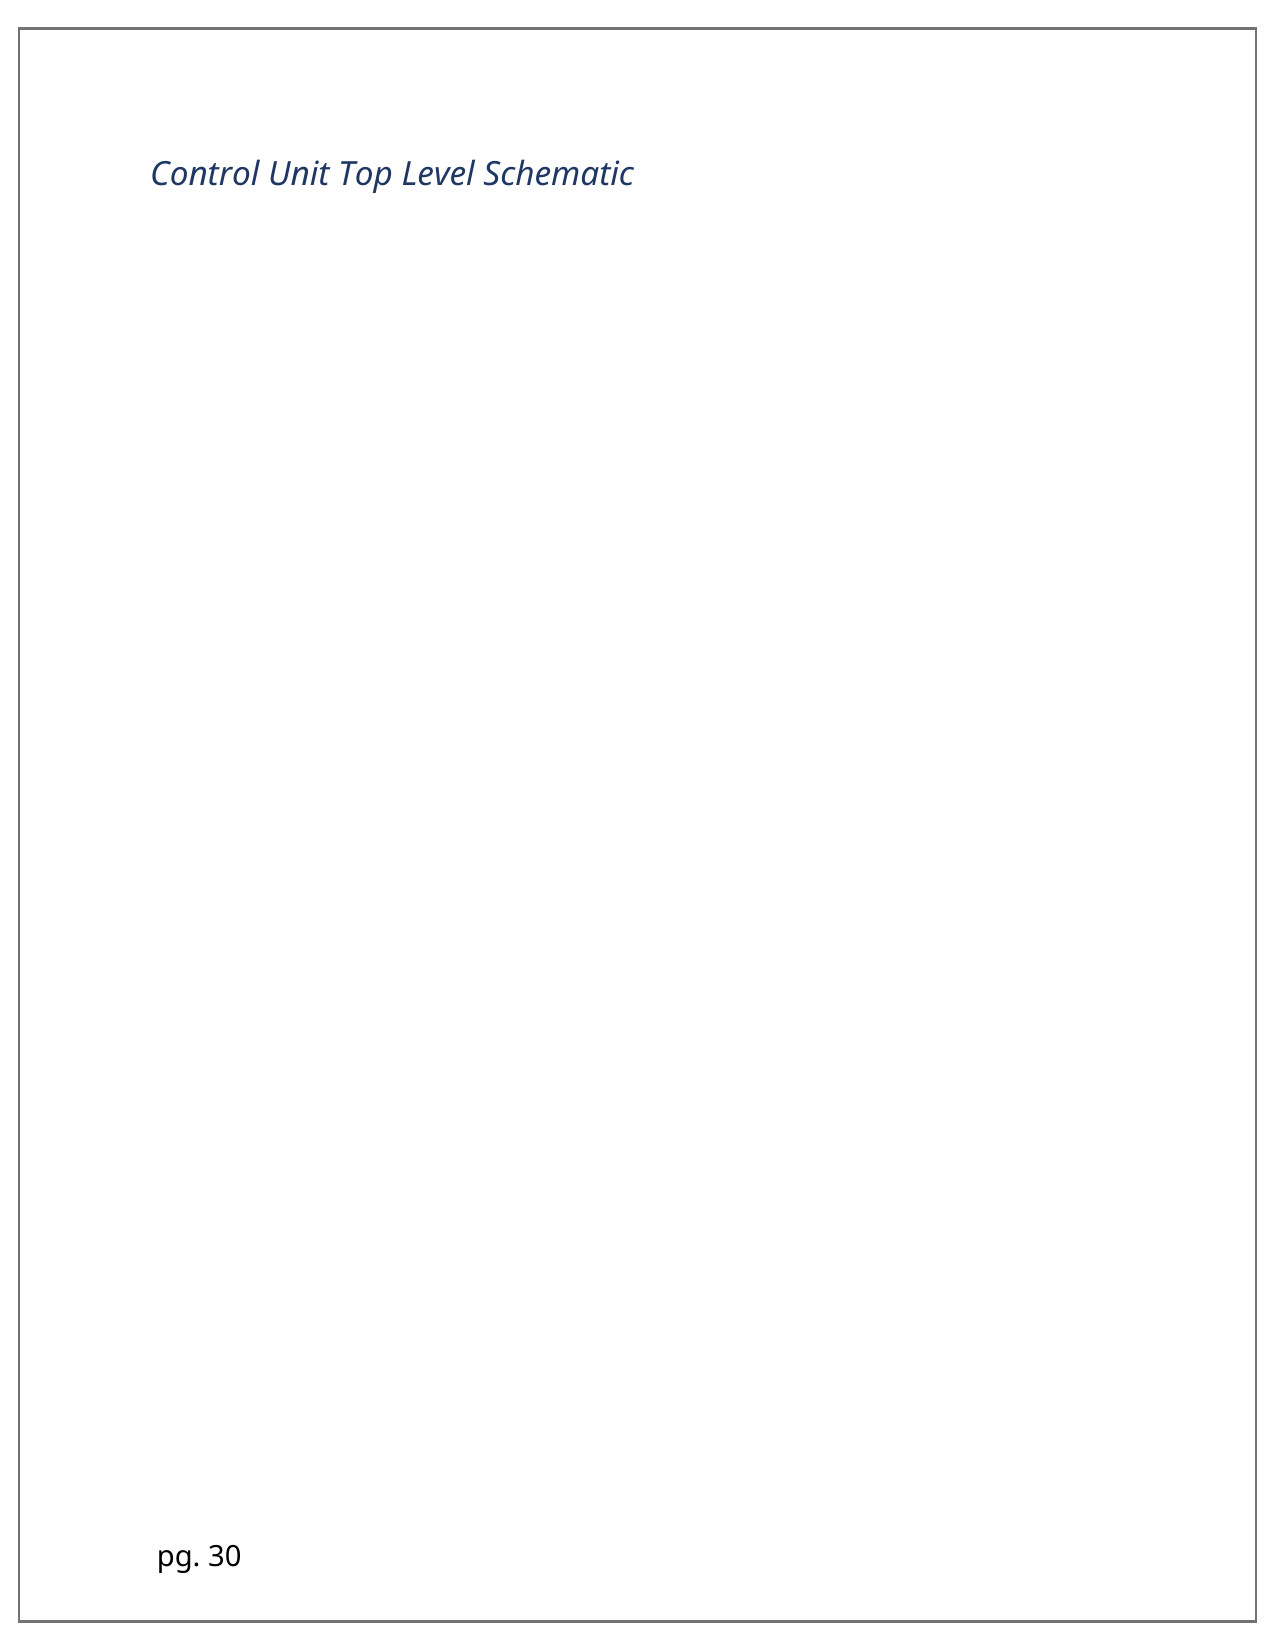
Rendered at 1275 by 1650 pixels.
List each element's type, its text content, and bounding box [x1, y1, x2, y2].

subtitle Control Unit Top Level Schematic [150, 150, 1125, 195]
